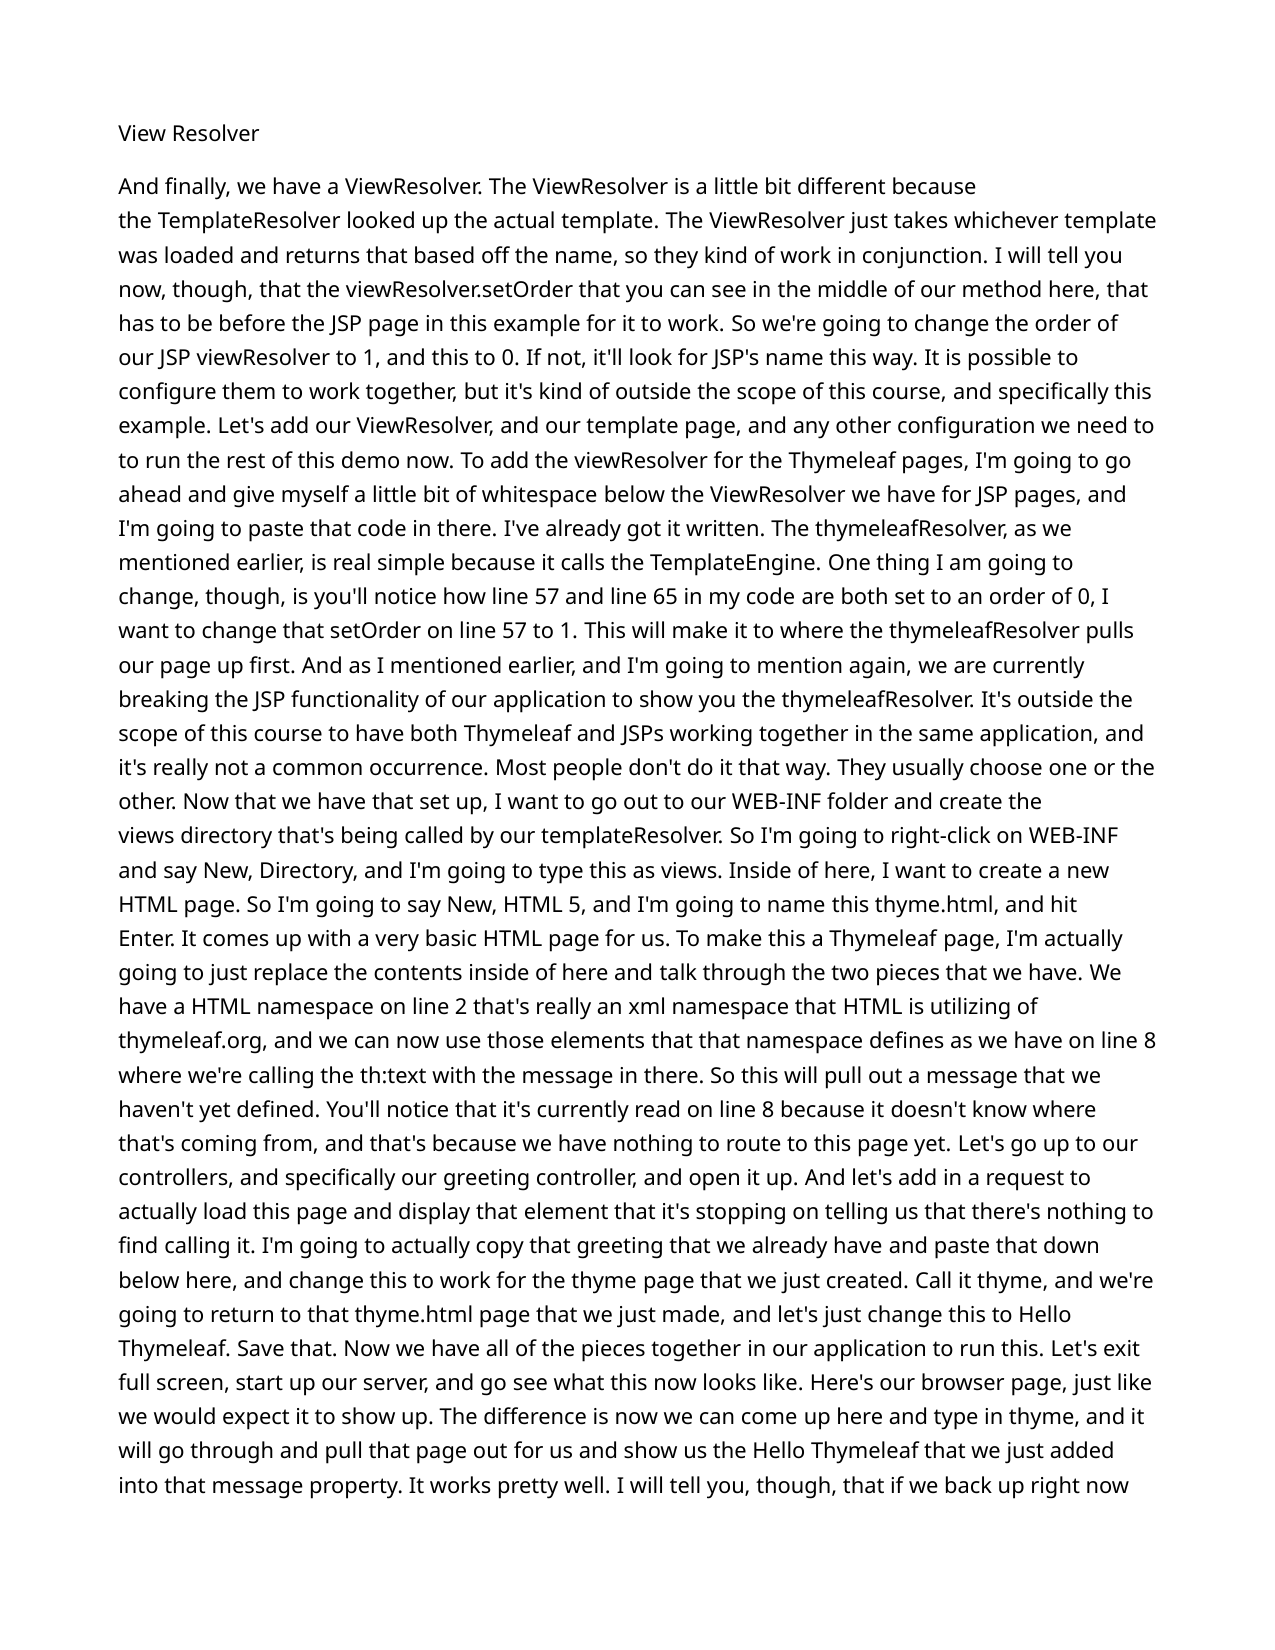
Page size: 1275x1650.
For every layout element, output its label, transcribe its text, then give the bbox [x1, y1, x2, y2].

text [118, 171, 1157, 1499]
subtitle View Resolver [118, 118, 1157, 148]
